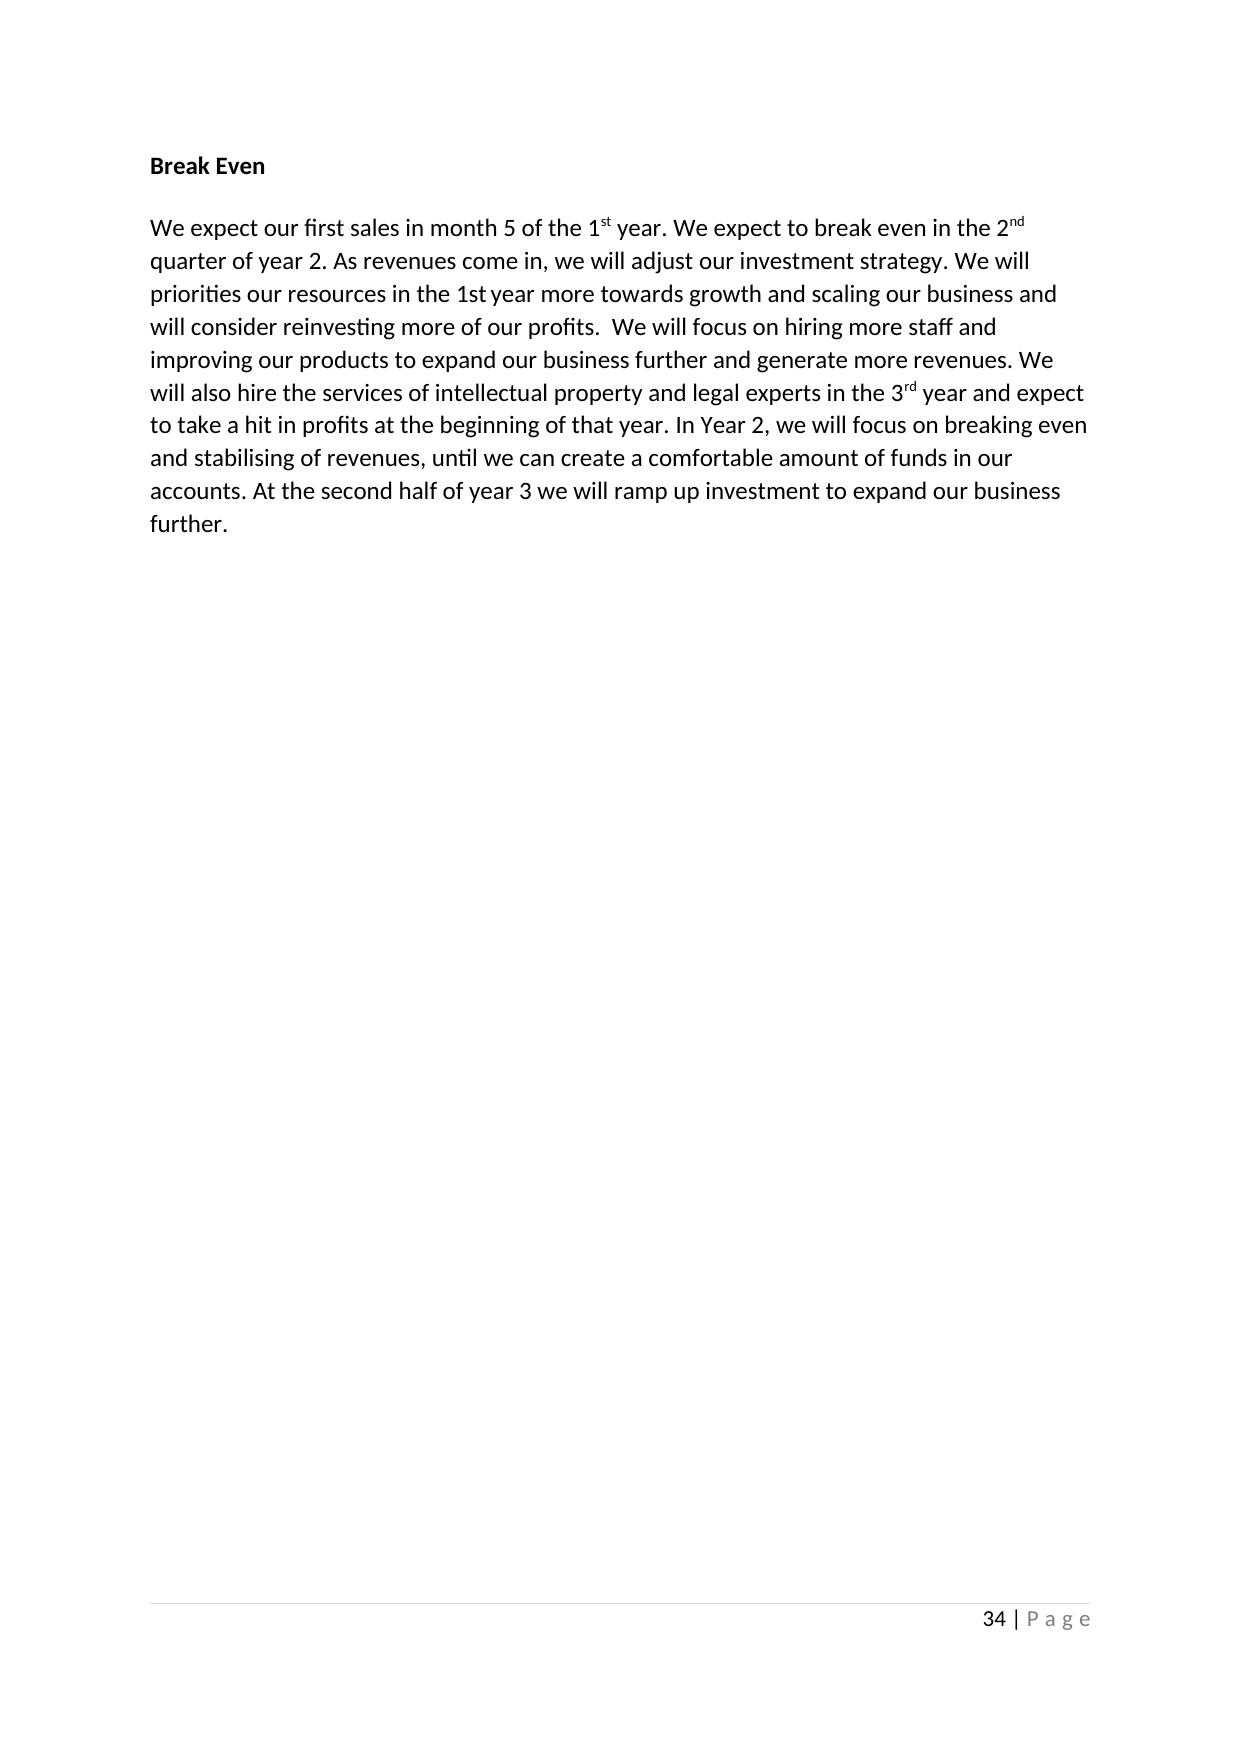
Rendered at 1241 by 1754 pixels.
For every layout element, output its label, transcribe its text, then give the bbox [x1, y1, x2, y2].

text Break Even [150, 150, 1090, 181]
text We expect our first sales in month 5 of the 1st year. We expect to break even in the 2nd quarter of year 2. As revenues come in, we will adjust our investment strategy. We will priorities our resources in the 1st year more towards growth and scaling our business and will consider reinvesting more of our profits. We will focus on hiring more staff and improving our products to expand our business further and generate more revenues. We will also hire the services of intellectual property and legal experts in the 3rd year and expect to take a hit in profits at the beginning of that year. In Year 2, we will focus on breaking even and stabilising of revenues, until we can create a comfortable amount of funds in our accounts. At the second half of year 3 we will ramp up investment to expand our business further. [150, 212, 1090, 539]
